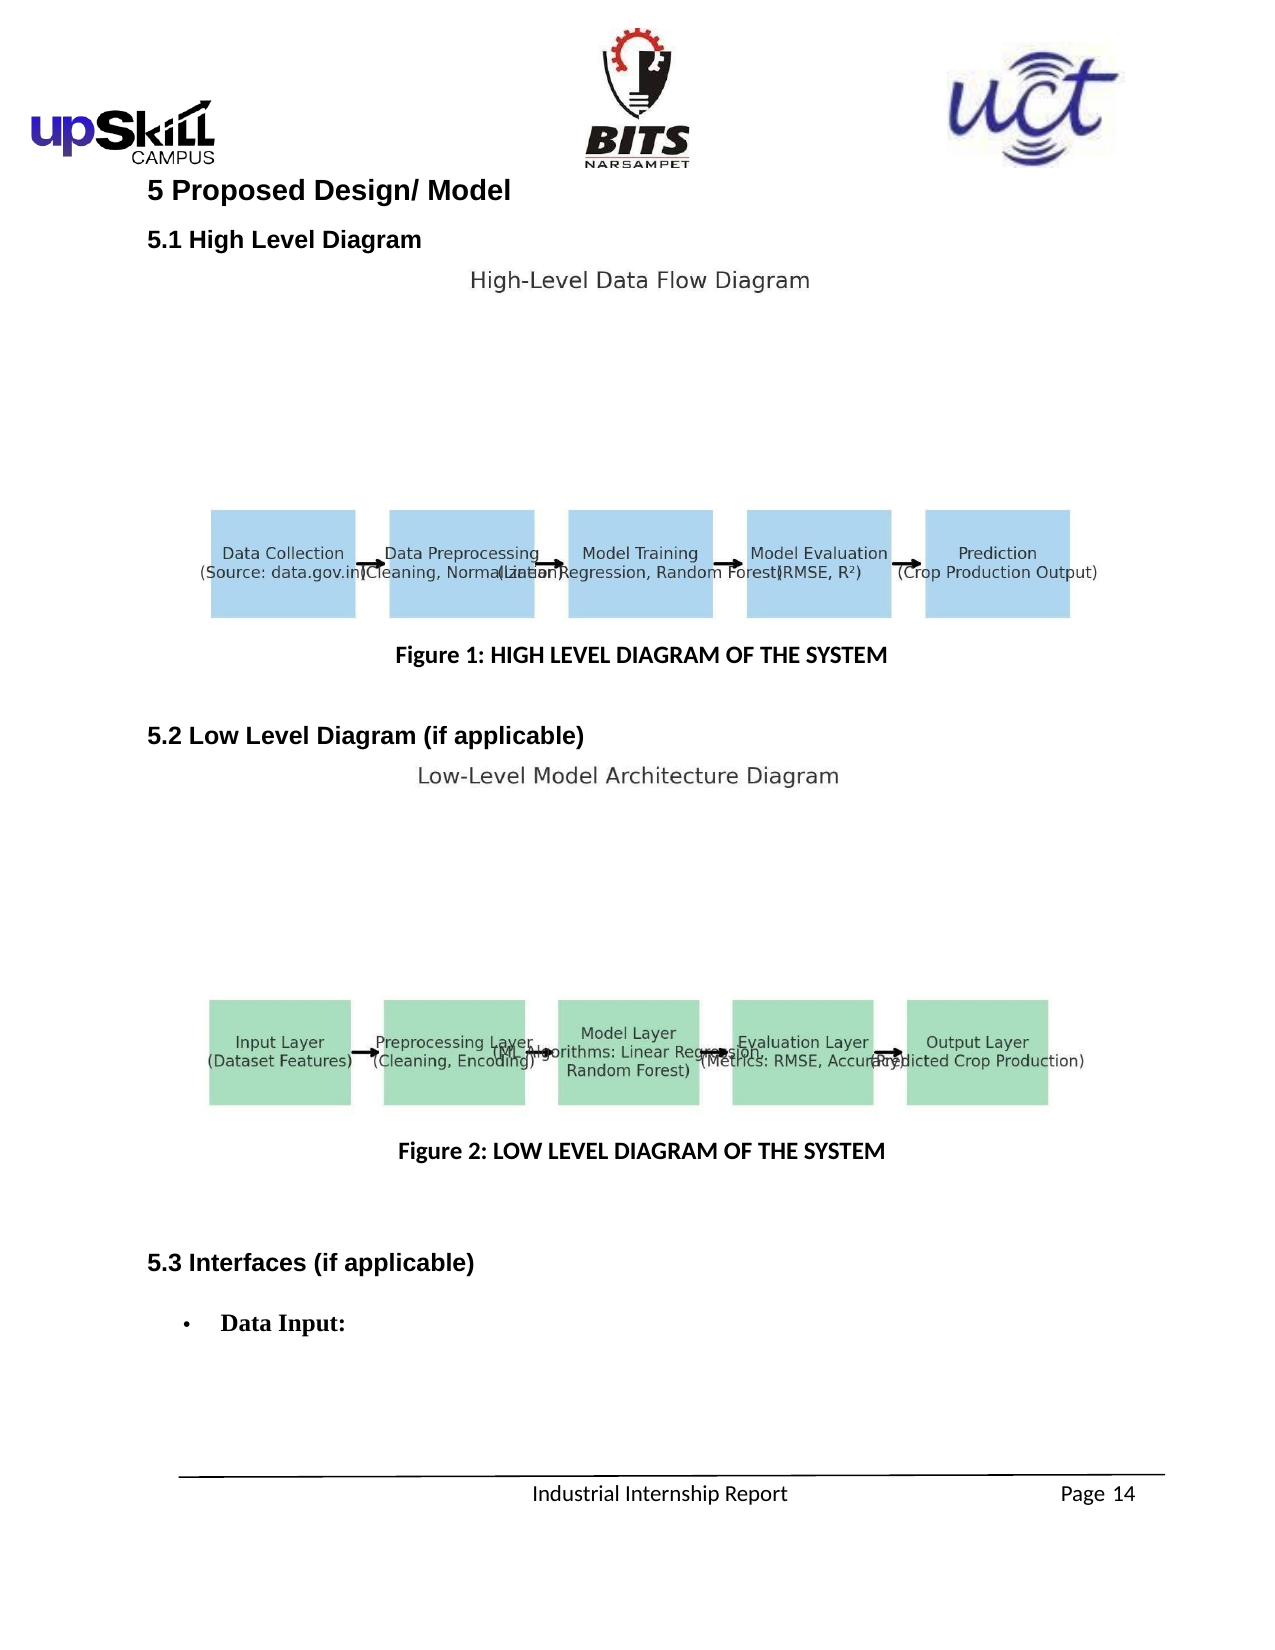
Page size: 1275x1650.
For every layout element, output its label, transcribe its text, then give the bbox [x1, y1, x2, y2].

text Figure 2: LOW LEVEL DIAGRAM OF THE SYSTEM [148, 1135, 1136, 1166]
subtitle 5.1 High Level Diagram [147, 225, 1202, 254]
subtitle 5.3 Interfaces (if applicable) [147, 1248, 1202, 1276]
picture [585, 28, 690, 168]
subtitle 5 Proposed Design/ Model [147, 173, 1202, 207]
picture [0, 88, 246, 168]
picture [182, 259, 1108, 628]
subtitle 5.2 Low Level Diagram (if applicable) [147, 721, 1202, 749]
text Figure 1: HIGH LEVEL DIAGRAM OF THE SYSTEM [148, 640, 1135, 670]
picture [946, 42, 1125, 168]
picture [181, 755, 1095, 1123]
list Data Input: [183, 1308, 1239, 1337]
